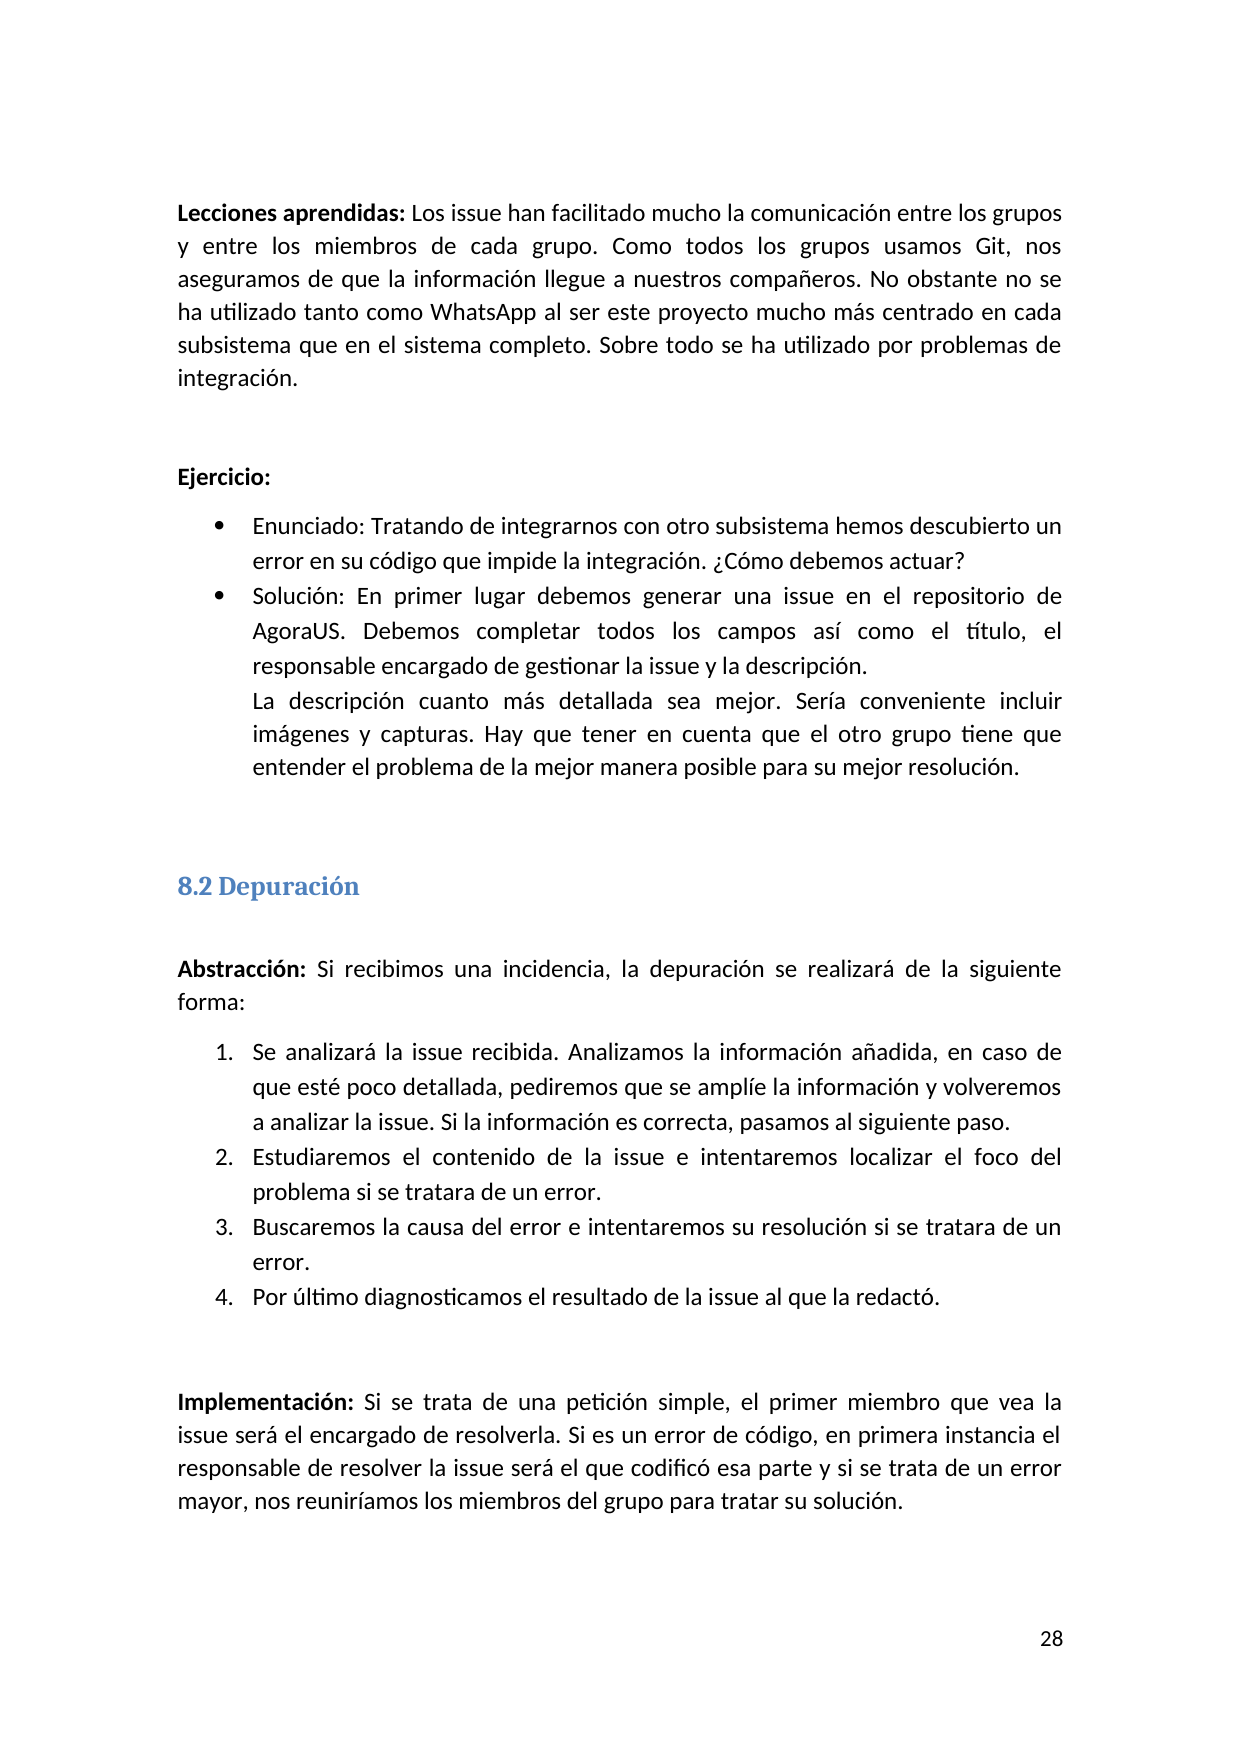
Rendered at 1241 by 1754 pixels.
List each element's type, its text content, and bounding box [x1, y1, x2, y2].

list Enunciado: Tratando de integrarnos con otro subsistema hemos descubierto un error en su código que impide la integración. ¿Cómo debemos actuar? [215, 511, 1063, 576]
text Ejercicio: [177, 461, 1063, 491]
text Implementación: Si se trata de una petición simple, el primer miembro que vea la issue será el encargado de resolverla. Si es un error de código, en primera instancia el responsable de resolver la issue será el que codificó esa parte y si se trata de un error mayor, nos reuniríamos los miembros del grupo para tratar su solución. [177, 1386, 1063, 1516]
subtitle 8.2 Depuración [177, 871, 1063, 902]
text Lecciones aprendidas: Los issue han facilitado mucho la comunicación entre los grupos y entre los miembros de cada grupo. Como todos los grupos usamos Git, nos aseguramos de que la información llegue a nuestros compañeros. No obstante no se ha utilizado tanto como WhatsApp al ser este proyecto mucho más centrado en cada subsistema que en el sistema completo. Sobre todo se ha utilizado por problemas de integración. [177, 197, 1063, 392]
list Se analizará la issue recibida. Analizamos la información añadida, en caso de que esté poco detallada, pediremos que se amplíe la información y volveremos a analizar la issue. Si la información es correcta, pasamos al siguiente paso. [215, 1036, 1063, 1137]
text Abstracción: Si recibimos una incidencia, la depuración se realizará de la siguiente forma: [177, 953, 1063, 1017]
list La descripción cuanto más detallada sea mejor. Sería conveniente incluir imágenes y capturas. Hay que tener en cuenta que el otro grupo tiene que entender el problema de la mejor manera posible para su mejor resolución. [252, 686, 1063, 782]
list Solución: En primer lugar debemos generar una issue en el repositorio de AgoraUS. Debemos completar todos los campos así como el título, el responsable encargado de gestionar la issue y la descripción. [215, 581, 1063, 681]
list Buscaremos la causa del error e intentaremos su resolución si se tratara de un error. [215, 1211, 1063, 1277]
list Por último diagnosticamos el resultado de la issue al que la redactó. [215, 1281, 1063, 1312]
list Estudiaremos el contenido de la issue e intentaremos localizar el foco del problema si se tratara de un error. [215, 1141, 1063, 1207]
